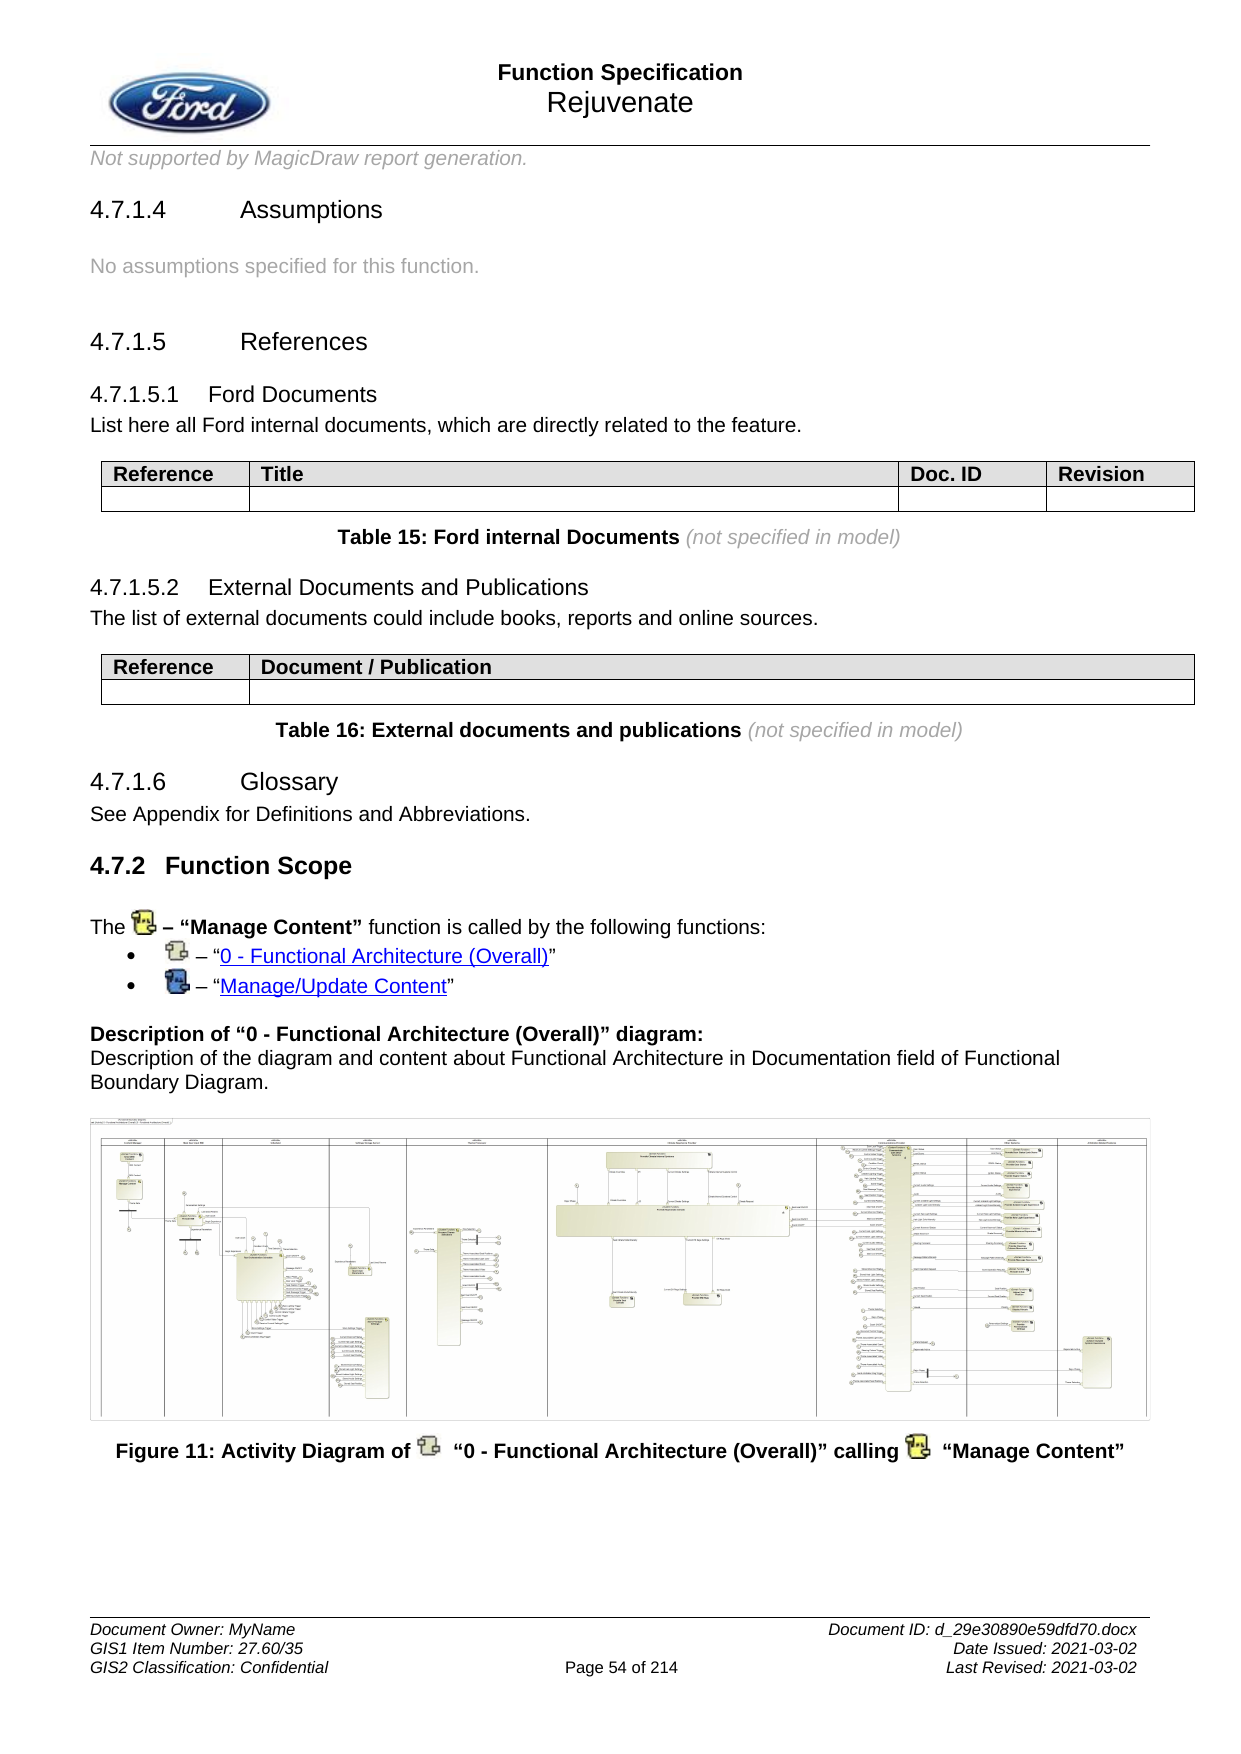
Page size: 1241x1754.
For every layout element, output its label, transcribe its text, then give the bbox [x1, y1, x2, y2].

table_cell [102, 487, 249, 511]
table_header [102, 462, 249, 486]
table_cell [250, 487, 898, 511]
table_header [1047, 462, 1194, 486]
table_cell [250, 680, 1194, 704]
text Table 16: External documents and publications (not specified in model) [90, 718, 1150, 742]
subtitle External Documents and Publications [90, 574, 1150, 600]
text Table 15: Ford internal Documents (not specified in model) [90, 525, 1150, 549]
text Figure : Activity Diagram of “0 - Functional Architecture (Overall)” calling “Manage Content” [90, 1433, 1150, 1463]
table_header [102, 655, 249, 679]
text Description of “0 - Functional Architecture (Overall)” diagram: [90, 1022, 1150, 1046]
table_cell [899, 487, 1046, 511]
list – “0 - Functional Architecture (Overall)” [127, 939, 1150, 968]
text The – “Manage Content” function is called by the following functions: [90, 909, 1150, 939]
picture [89, 53, 290, 154]
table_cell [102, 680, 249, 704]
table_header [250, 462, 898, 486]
text No assumptions specified for this function. [90, 254, 1150, 278]
picture [905, 1433, 931, 1459]
picture [164, 968, 190, 994]
text Description of the diagram and content about Functional Architecture in Documentation field of Functional Boundary Diagram. [90, 1046, 1150, 1094]
subtitle Glossary [90, 767, 1150, 795]
picture [131, 909, 157, 935]
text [90, 146, 1150, 170]
subtitle References [90, 327, 1150, 356]
picture [89, 1117, 1151, 1421]
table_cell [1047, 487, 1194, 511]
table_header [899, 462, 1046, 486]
text The list of external documents could include books, reports and online sources. [90, 606, 1136, 630]
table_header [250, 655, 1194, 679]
list – “Manage/Update Content” [127, 968, 1150, 998]
text See Appendix for Definitions and Abbreviations. [90, 802, 1150, 826]
picture [416, 1433, 442, 1459]
subtitle Assumptions [90, 195, 1150, 224]
text List here all Ford internal documents, which are directly related to the feature. [90, 413, 1136, 437]
picture [164, 938, 190, 964]
subtitle Function Scope [90, 851, 1150, 879]
subtitle Ford Documents [90, 381, 1150, 407]
